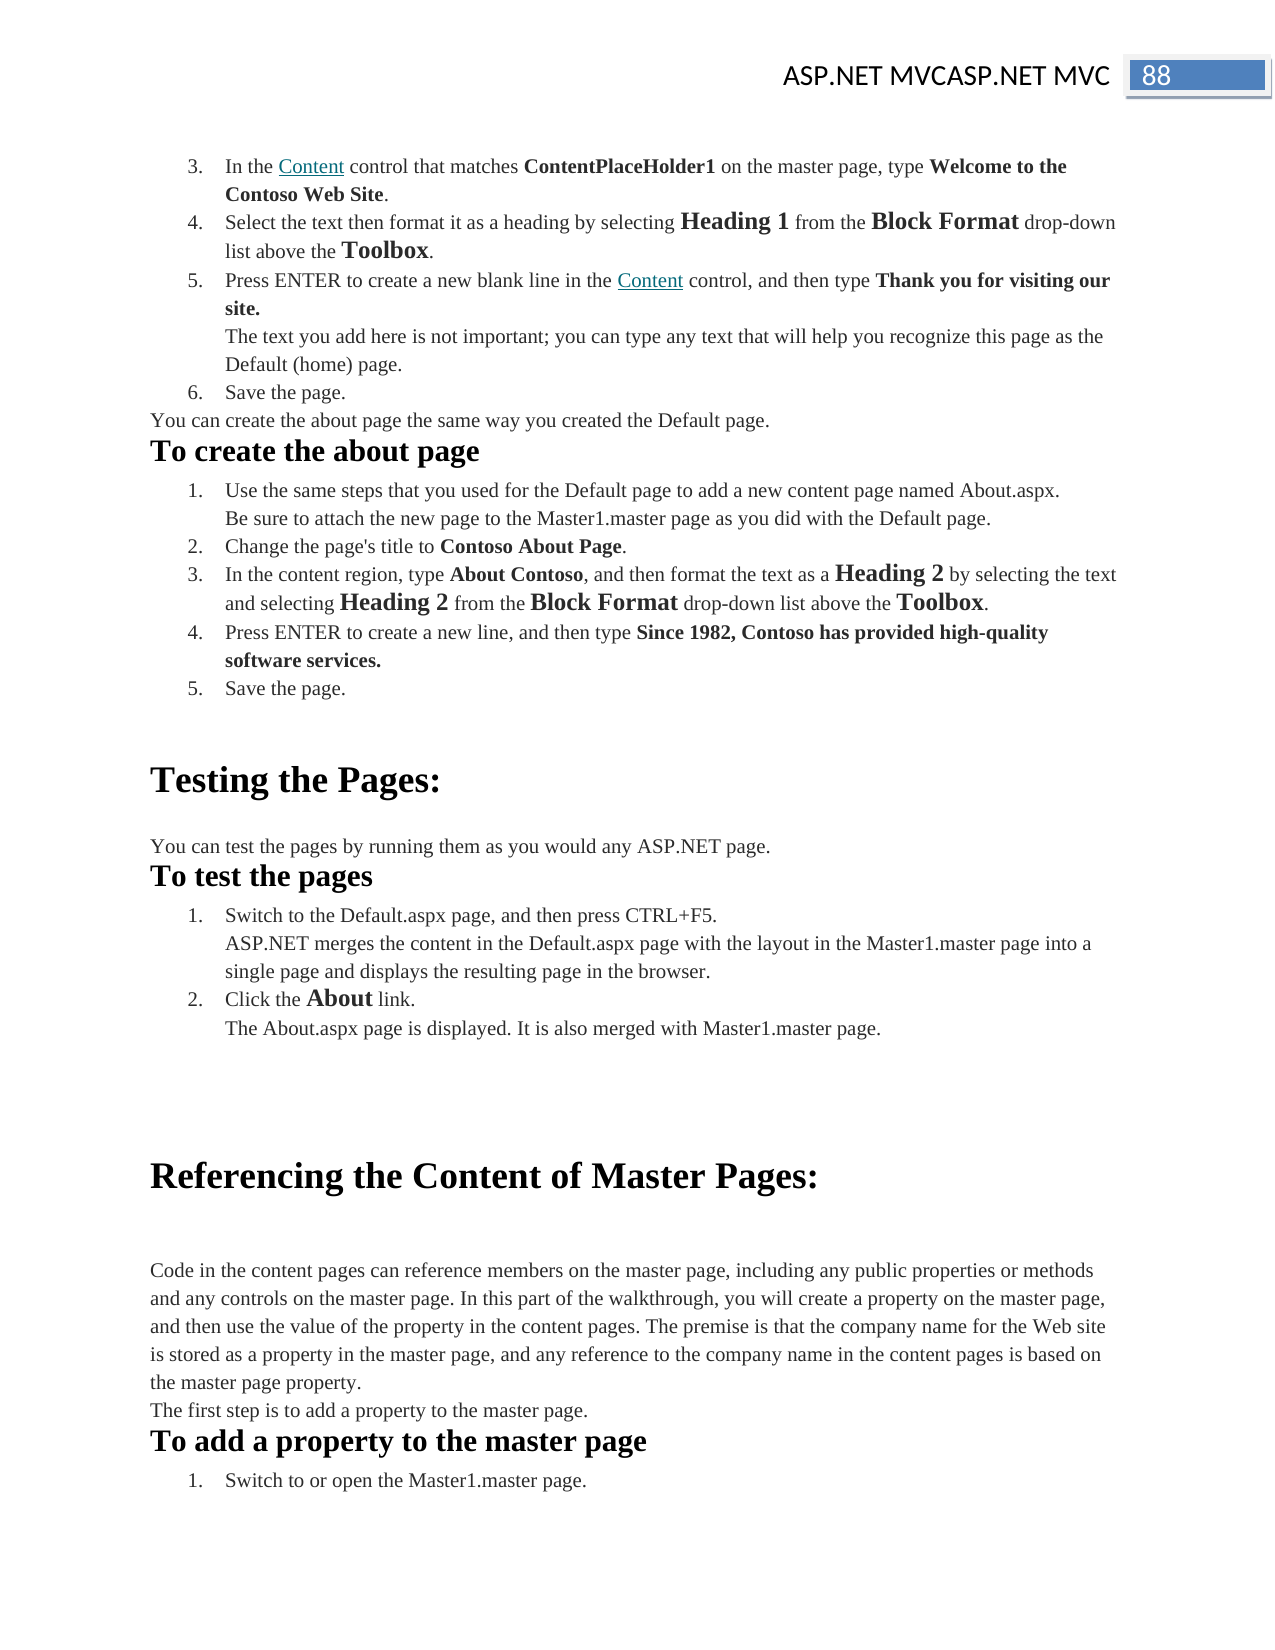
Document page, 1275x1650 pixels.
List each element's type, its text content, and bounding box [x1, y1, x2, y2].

subtitle To add a property to the master page [150, 1422, 1125, 1458]
list Switch to the Default.aspx page, and then press CTRL+F5. [187, 899, 1125, 927]
subtitle To create the about page [150, 432, 1125, 468]
subtitle Referencing the Content of Master Pages: [150, 1153, 1125, 1196]
text The first step is to add a property to the master page. [150, 1394, 1125, 1422]
subtitle Testing the Pages: [150, 757, 1125, 800]
list Save the page. [187, 376, 1125, 404]
text The text you add here is not important; you can type any text that will help you recognize this page as the Default (home) page. [225, 320, 1125, 376]
list Switch to or open the Master1.master page. [187, 1463, 1125, 1492]
list In the content region, type About Contoso, and then format the text as a Heading 2 by selecting the text and selecting Heading 2 from the Block Format drop-down list above the Toolbox. [187, 558, 1125, 616]
list Use the same steps that you used for the Default page to add a new content page named About.aspx. [187, 474, 1125, 502]
list Change the page's title to Contoso About Page. [187, 530, 1125, 558]
text You can create the about page the same way you created the Default page. [150, 404, 1125, 432]
list Select the text then format it as a heading by selecting Heading 1 from the Block Format drop-down list above the Toolbox. [187, 206, 1125, 264]
list In the Content control that matches ContentPlaceHolder1 on the master page, type Welcome to the Contoso Web Site. [187, 150, 1125, 206]
list Press ENTER to create a new blank line in the Content control, and then type Thank you for visiting our site. [187, 264, 1125, 320]
text The About.aspx page is displayed. It is also merged with Master1.master page. [225, 1012, 1125, 1040]
text Be sure to attach the new page to the Master1.master page as you did with the Default page. [225, 502, 1125, 530]
subtitle To test the pages [150, 858, 1125, 894]
text Code in the content pages can reference members on the master page, including any public properties or methods and any controls on the master page. In this part of the walkthrough, you will create a property on the master page, and then use the value of the property in the content pages. The premise is that the company name for the Web site is stored as a property in the master page, and any reference to the company name in the content pages is based on the master page property. [150, 1253, 1125, 1394]
list Click the About link. [187, 983, 1125, 1012]
list Press ENTER to create a new line, and then type Since 1982, Contoso has provided high-quality software services. [187, 616, 1125, 672]
list Save the page. [187, 672, 1125, 700]
text You can test the pages by running them as you would any ASP.NET page. [150, 829, 1125, 858]
text ASP.NET merges the content in the Default.aspx page with the layout in the Master1.master page into a single page and displays the resulting page in the browser. [225, 927, 1125, 983]
